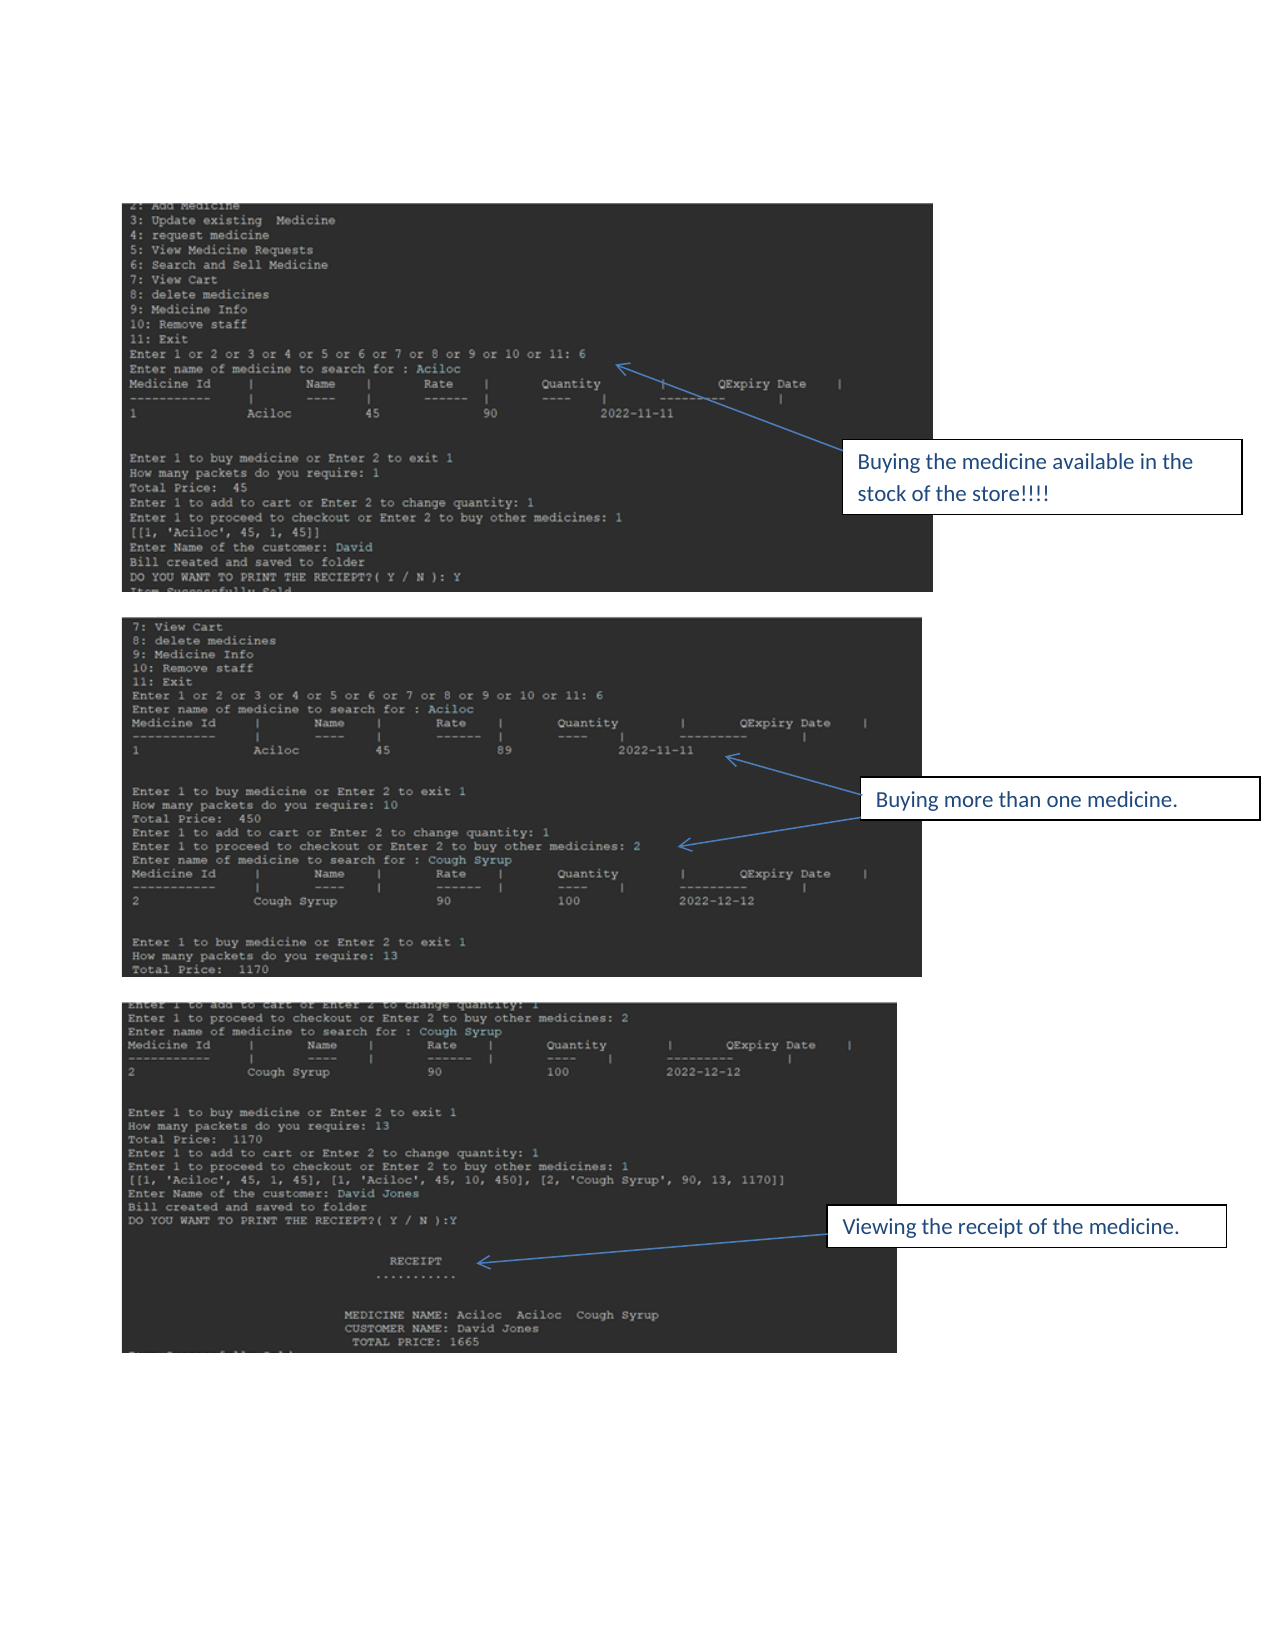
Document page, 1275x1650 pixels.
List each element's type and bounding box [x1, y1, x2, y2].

picture [121, 1001, 897, 1353]
picture [121, 203, 933, 592]
picture [121, 616, 922, 977]
